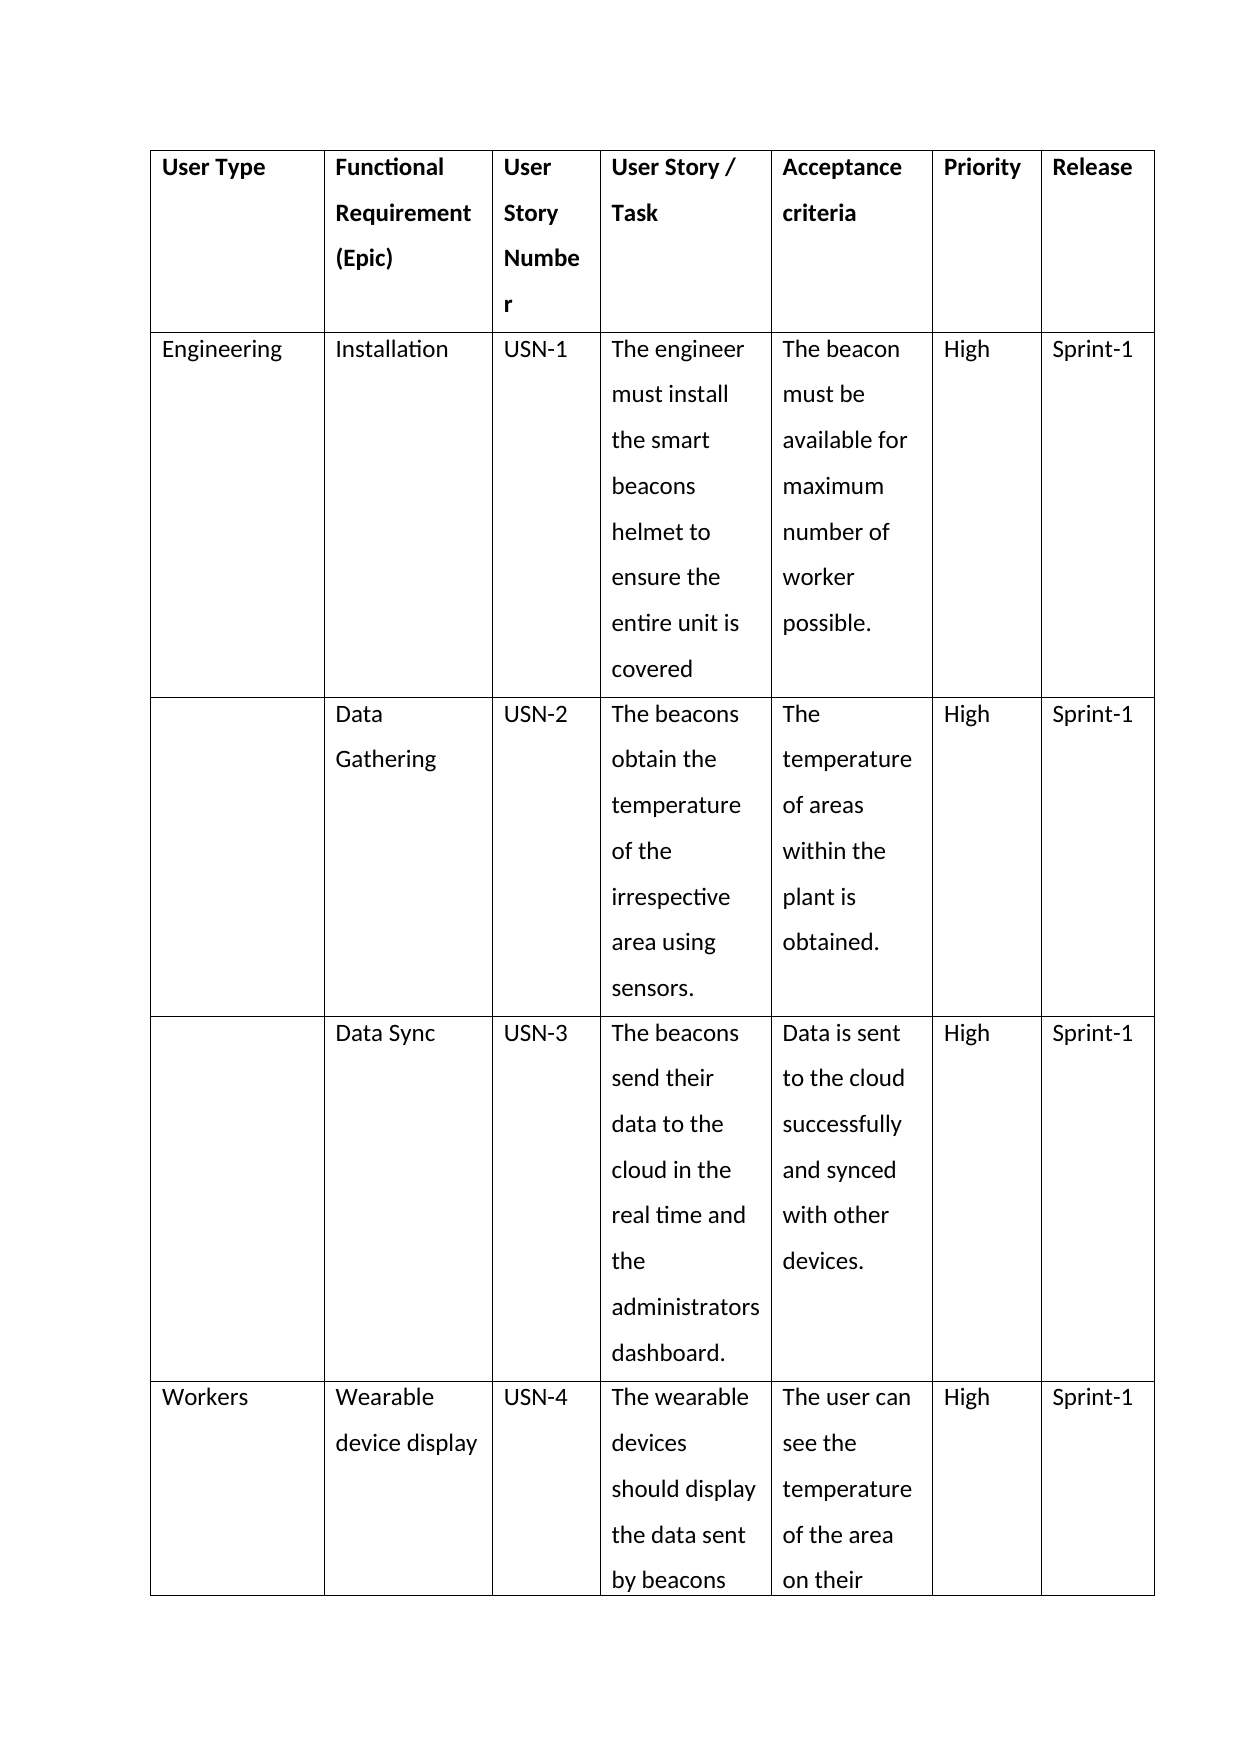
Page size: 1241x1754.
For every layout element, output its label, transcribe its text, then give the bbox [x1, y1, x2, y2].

table_header Priority [933, 151, 1041, 332]
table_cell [325, 1382, 492, 1595]
table_cell [151, 698, 324, 1016]
table_header Functional Requirement (Epic) [325, 151, 492, 332]
table_cell Installation [325, 333, 492, 697]
table_header Release [1042, 151, 1154, 332]
table_cell Data Sync [325, 1017, 492, 1381]
table_header User Story / Task [601, 151, 771, 332]
table_header Acceptance criteria [772, 151, 932, 332]
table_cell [772, 1382, 932, 1595]
table_cell The temperature of areas within the plant is obtained. [772, 698, 932, 1016]
table_cell Engineering [151, 333, 324, 697]
table_cell High [933, 698, 1041, 1016]
table_cell High [933, 1017, 1041, 1381]
table_cell High [933, 1382, 1041, 1595]
table_cell USN-1 [493, 333, 600, 697]
table_cell The beacons obtain the temperature of the irrespective area using sensors. [601, 698, 771, 1016]
table_cell Workers [151, 1382, 324, 1595]
table_cell Sprint-1 [1042, 333, 1154, 697]
table_cell [151, 1017, 324, 1381]
table_cell Sprint-1 [1042, 1382, 1154, 1595]
table_cell High [933, 333, 1041, 697]
table_header User Story Number [493, 151, 600, 332]
table_cell USN-4 [493, 1382, 600, 1595]
table_cell The engineer must install the smart beacons helmet to ensure the entire unit is covered [601, 333, 771, 697]
table_cell Sprint-1 [1042, 698, 1154, 1016]
table_cell The beacon must be available for maximum number of worker possible. [772, 333, 932, 697]
table_header User Type [151, 151, 324, 332]
table_cell Data Gathering [325, 698, 492, 1016]
table_cell Sprint-1 [1042, 1017, 1154, 1381]
table_cell USN-3 [493, 1017, 600, 1381]
table_cell Data is sent to the cloud successfully and synced with other devices. [772, 1017, 932, 1381]
table_cell USN-2 [493, 698, 600, 1016]
table_cell The beacons send their data to the cloud in the real time and the administrators dashboard. [601, 1017, 771, 1381]
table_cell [601, 1382, 771, 1595]
